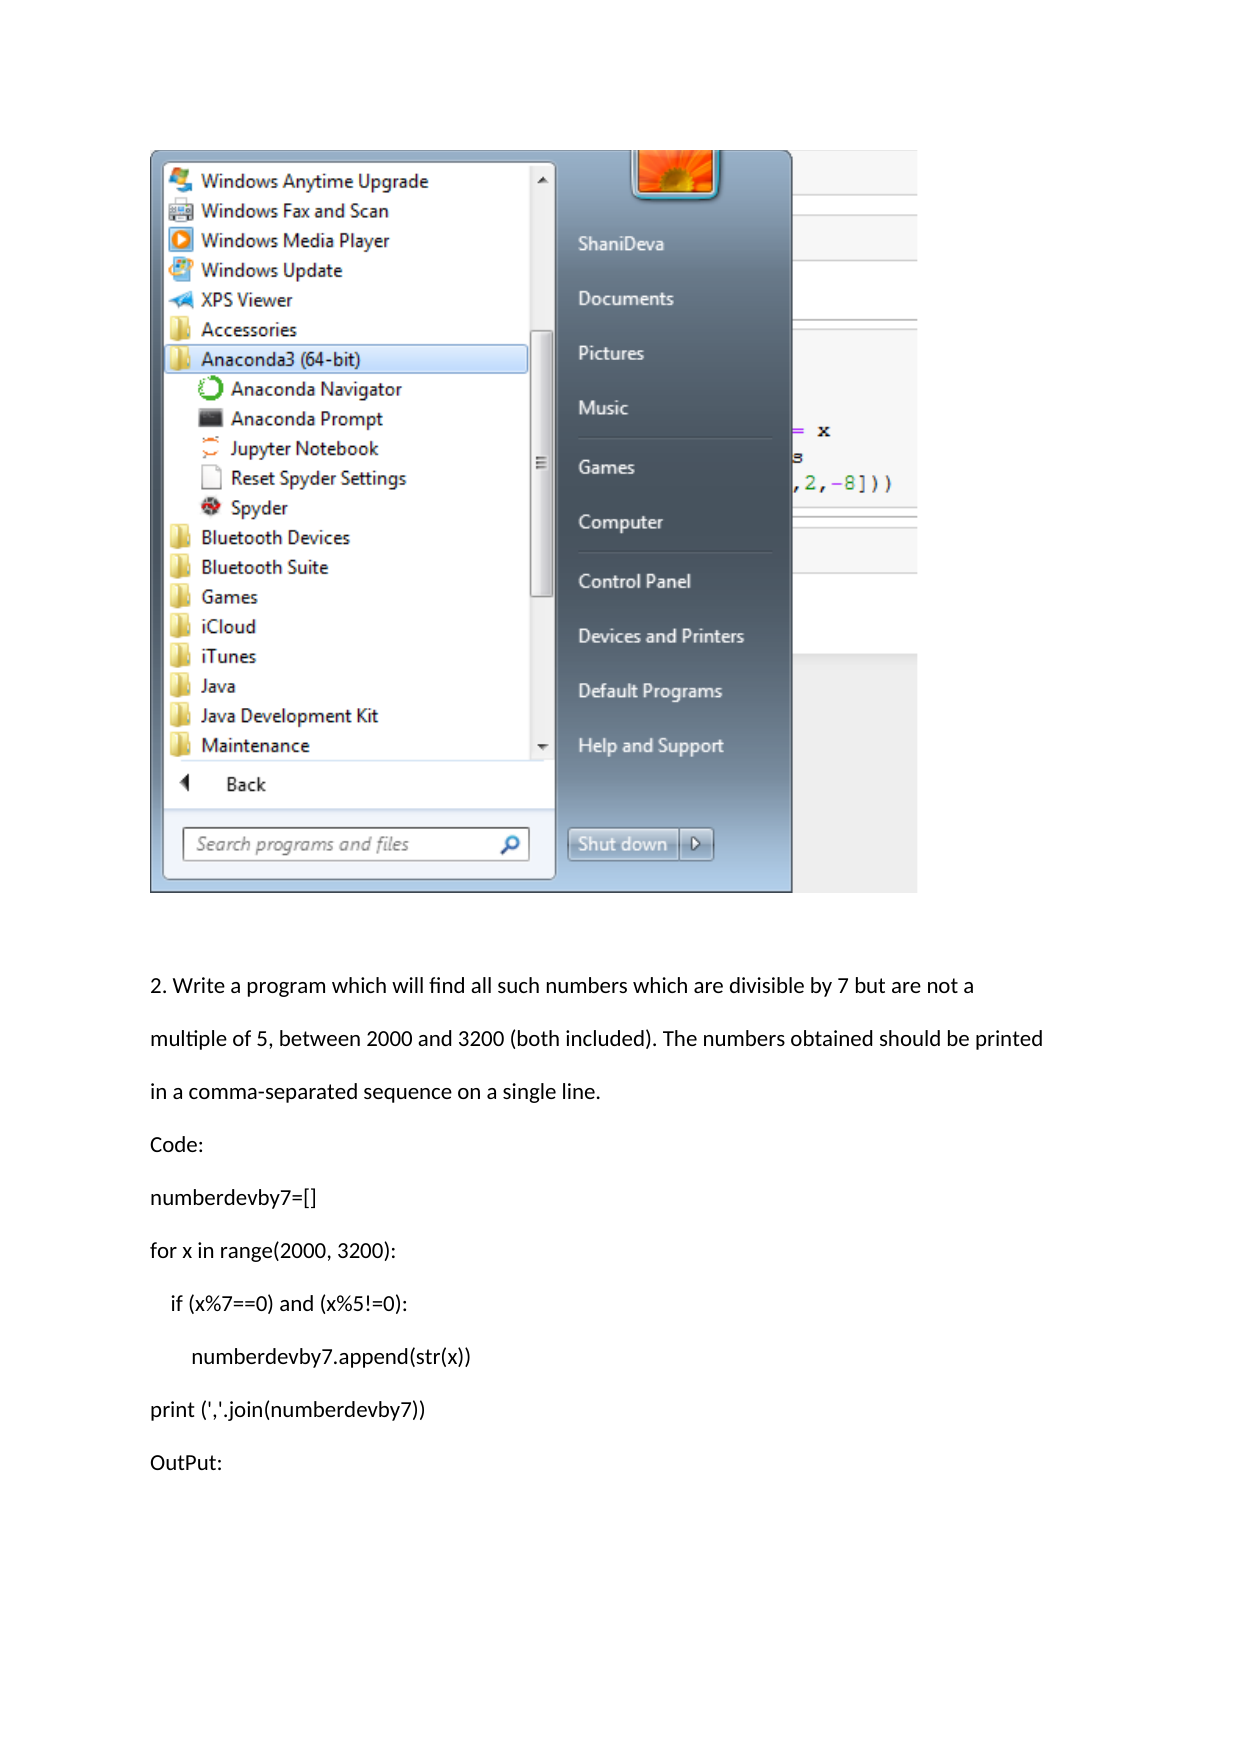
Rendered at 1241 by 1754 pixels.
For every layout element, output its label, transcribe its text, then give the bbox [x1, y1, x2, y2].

text multiple of 5, between 2000 and 3200 (both included). The numbers obtained should be printed [150, 1024, 1090, 1052]
picture [150, 150, 918, 893]
text in a comma-separated sequence on a single line. [150, 1077, 1090, 1105]
text for x in range(2000, 3200): [150, 1236, 1090, 1264]
text numberdevby7.append(str(x)) [150, 1342, 1090, 1370]
text if (x%7==0) and (x%5!=0): [150, 1289, 1090, 1317]
text numberdevby7=[] [150, 1183, 1090, 1211]
text OutPut: [150, 1448, 1090, 1476]
text 2. Write a program which will find all such numbers which are divisible by 7 but are not a [150, 971, 1090, 999]
text print (','.join(numberdevby7)) [150, 1395, 1090, 1423]
text Code: [150, 1130, 1090, 1158]
